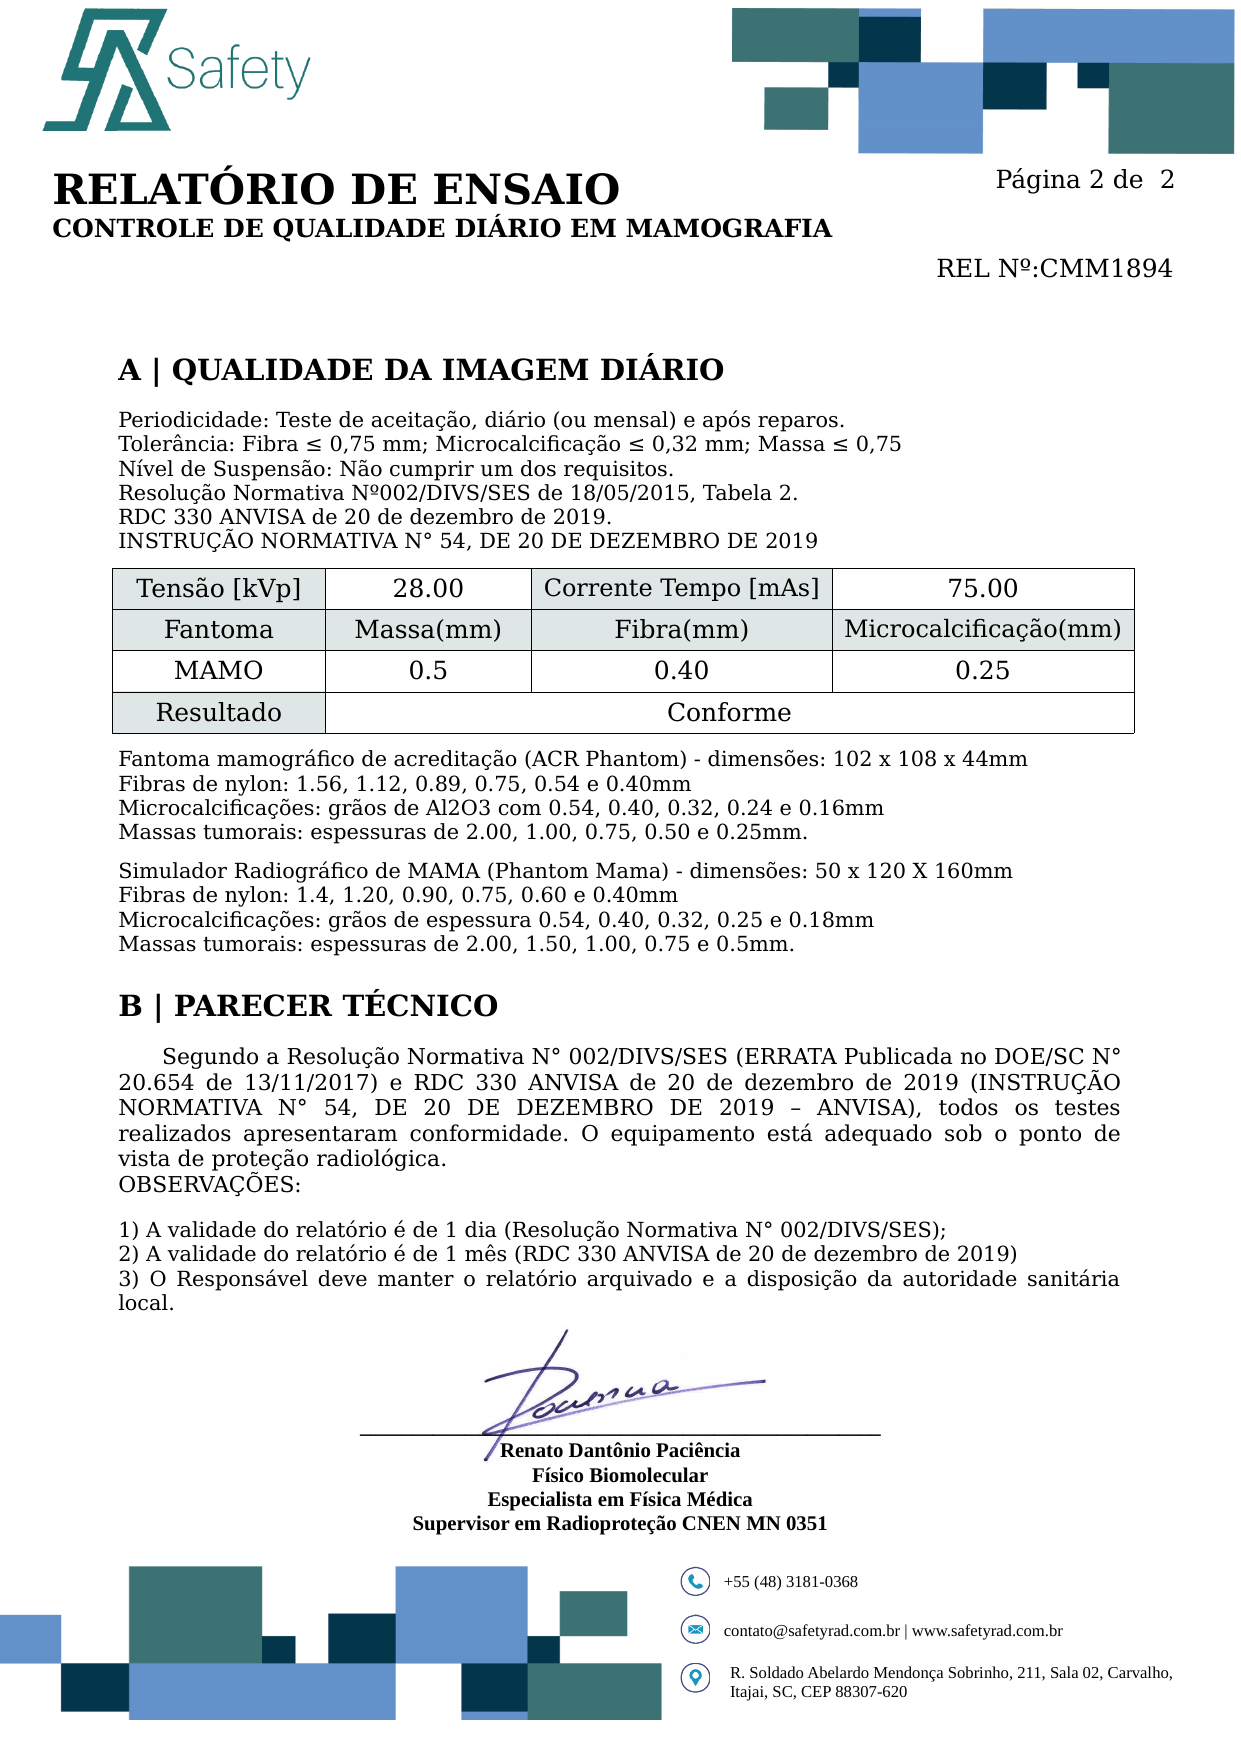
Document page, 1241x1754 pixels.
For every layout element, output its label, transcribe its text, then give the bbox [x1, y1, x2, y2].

table_cell Massa(mm) [326, 610, 531, 650]
text Supervisor em Radioproteção CNEN MN 0351 [118, 1511, 1122, 1535]
text Fantoma mamográfico de acreditação (ACR Phantom) - dimensões: 102 x 108 x 44mm [118, 747, 1122, 772]
text Microcalcificações: grãos de espessura 0.54, 0.40, 0.32, 0.25 e 0.18mm [118, 908, 1122, 932]
table_header Corrente Tempo [mAs] [532, 569, 832, 609]
picture [731, 8, 1235, 154]
text Resolução Normativa Nº002/DIVS/SES de 18/05/2015, Tabela 2. [118, 481, 1122, 505]
text Simulador Radiográfico de MAMA (Phantom Mama) - dimensões: 50 x 120 X 160mm [118, 859, 1122, 883]
table_cell MAMO [113, 651, 325, 691]
text Fibras de nylon: 1.4, 1.20, 0.90, 0.75, 0.60 e 0.40mm [118, 883, 1122, 908]
text Massas tumorais: espessuras de 2.00, 1.00, 0.75, 0.50 e 0.25mm. [118, 820, 1122, 844]
text Massas tumorais: espessuras de 2.00, 1.50, 1.00, 0.75 e 0.5mm. [118, 932, 1122, 956]
text Fibras de nylon: 1.56, 1.12, 0.89, 0.75, 0.54 e 0.40mm [118, 772, 1122, 796]
text Segundo a Resolução Normativa N° 002/DIVS/SES (ERRATA Publicada no DOE/SC N° 20.654 de 13/11/2017) e RDC 330 ANVISA de 20 de dezembro de 2019 (INSTRUÇÃO NORMATIVA N° 54, DE 20 DE DEZEMBRO DE 2019 – ANVISA), todos os testes realizados apresentaram conformidade. O equipamento está adequado sob o ponto de vista de proteção radiológica. [118, 1044, 1122, 1172]
text INSTRUÇÃO NORMATIVA N° 54, DE 20 DE DEZEMBRO DE 2019 [118, 529, 1122, 554]
table_header Tensão [kVp] [113, 569, 325, 609]
picture [0, 1566, 662, 1720]
picture [467, 1323, 779, 1414]
table_cell Fantoma [113, 610, 325, 650]
picture [680, 1663, 710, 1693]
table_cell Conforme [326, 693, 1134, 733]
text Periodicidade: Teste de aceitação, diário (ou mensal) e após reparos. [118, 408, 1122, 432]
text Físico Biomolecular [118, 1462, 1122, 1487]
text Tolerância: Fibra ≤ 0,75 mm; Microcalcificação ≤ 0,32 mm; Massa ≤ 0,75 [118, 432, 1122, 457]
table_cell Microcalcificação(mm) [833, 610, 1134, 650]
picture [680, 1614, 710, 1644]
table_cell 0.25 [833, 651, 1134, 691]
table_header 75.00 [833, 569, 1134, 609]
text OBSERVAÇÕES: [118, 1172, 1122, 1197]
text Microcalcificações: grãos de Al2O3 com 0.54, 0.40, 0.32, 0.24 e 0.16mm [118, 796, 1122, 820]
text A | QUALIDADE DA IMAGEM DIÁRIO [118, 353, 1122, 387]
text 2) A validade do relatório é de 1 mês (RDC 330 ANVISA de 20 de dezembro de 2019) [118, 1242, 1122, 1267]
table_header 28.00 [326, 569, 531, 609]
table_cell Resultado [113, 693, 325, 733]
text RDC 330 ANVISA de 20 de dezembro de 2019. [118, 505, 1122, 529]
text Renato Dantônio Paciência [118, 1438, 1122, 1462]
table_cell 0.40 [532, 651, 832, 691]
text Nível de Suspensão: Não cumprir um dos requisitos. [118, 457, 1122, 481]
text 3) O Responsável deve manter o relatório arquivado e a disposição da autoridade sanitária local. [118, 1267, 1122, 1315]
picture [42, 8, 311, 131]
table_cell Fibra(mm) [532, 610, 832, 650]
picture [680, 1566, 710, 1596]
text __________________________________________________ [118, 1414, 1122, 1438]
text Especialista em Física Médica [118, 1487, 1122, 1511]
text B | PARECER TÉCNICO [118, 989, 1122, 1023]
table_cell 0.5 [326, 651, 531, 691]
text 1) A validade do relatório é de 1 dia (Resolução Normativa N° 002/DIVS/SES); [118, 1218, 1122, 1242]
